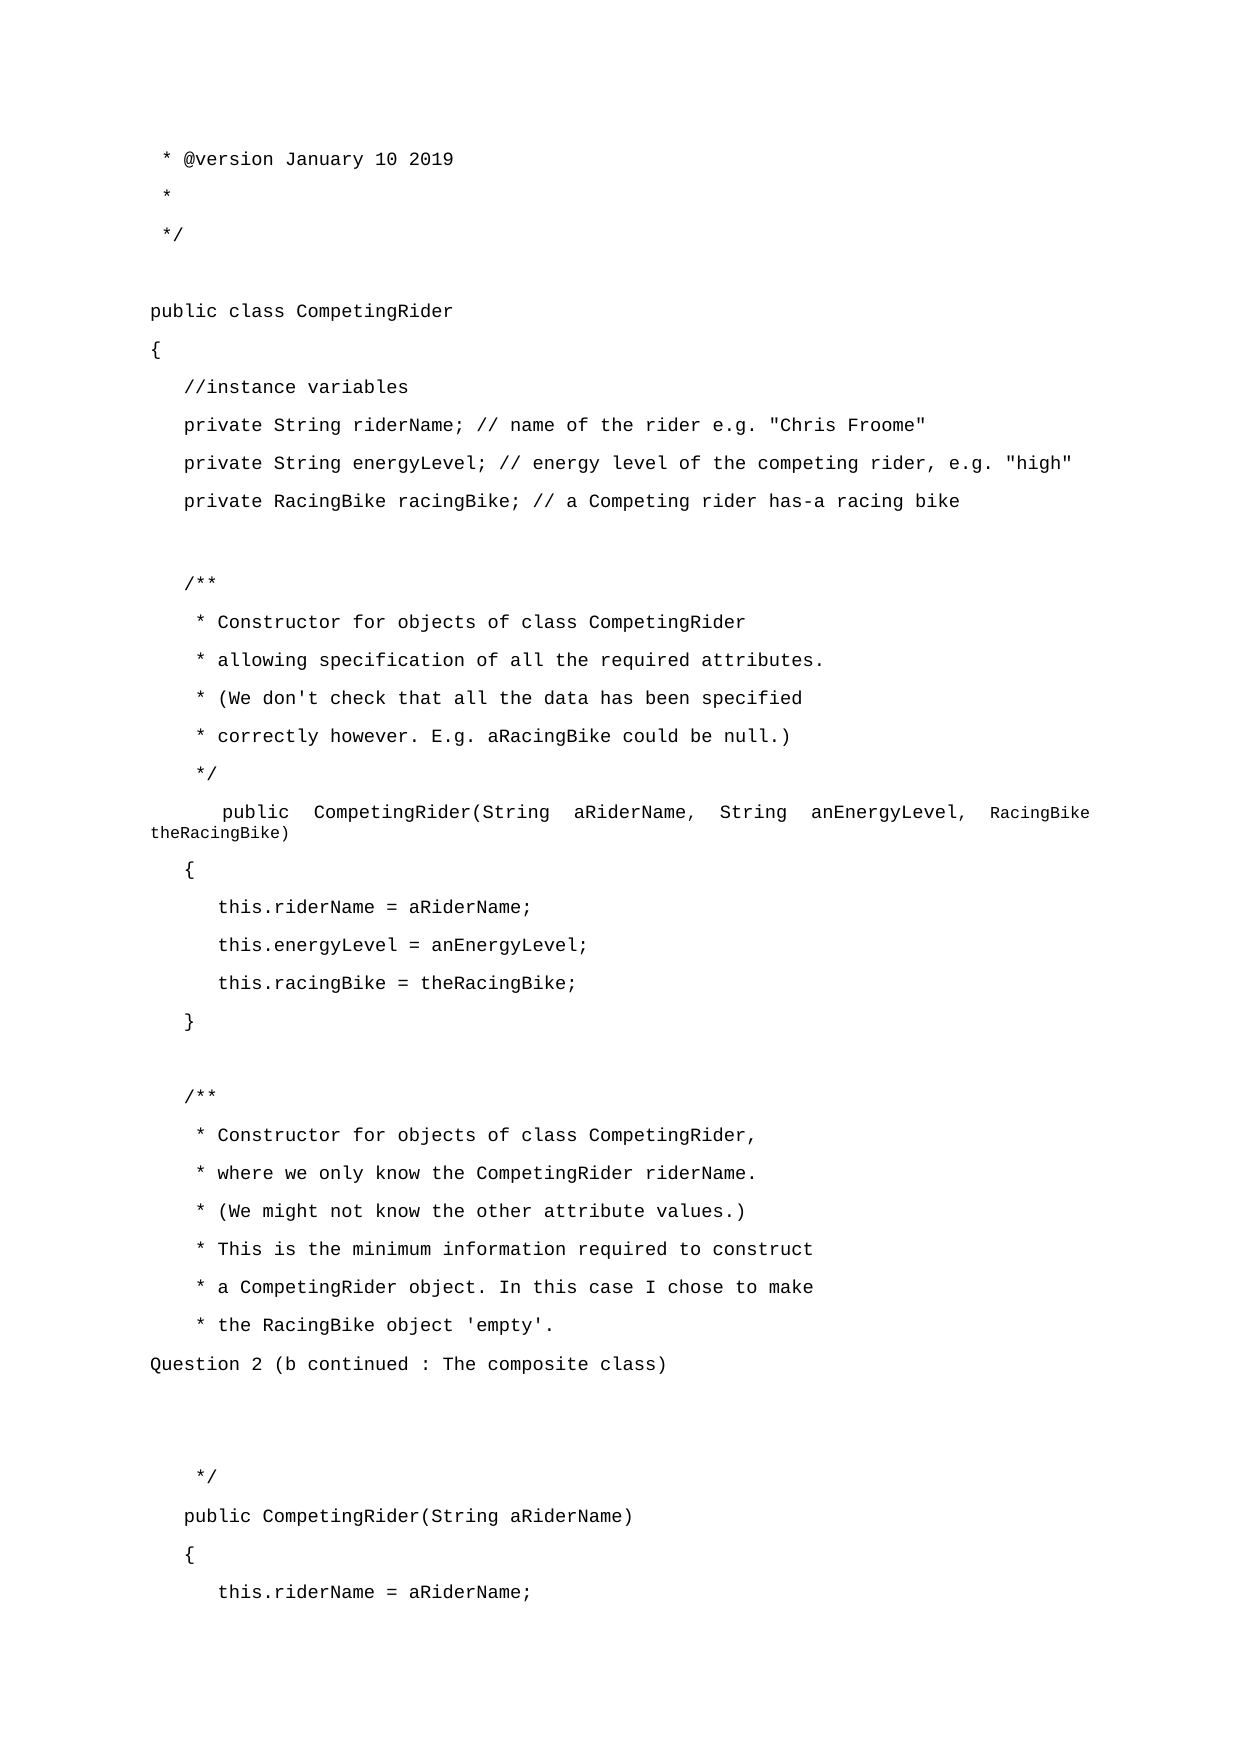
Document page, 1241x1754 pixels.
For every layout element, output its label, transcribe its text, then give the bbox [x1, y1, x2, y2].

text * (We might not know the other attribute values.) [150, 1202, 1090, 1223]
text */ [150, 1468, 1090, 1489]
text { [150, 860, 1090, 881]
text * correctly however. E.g. aRacingBike could be null.) [150, 727, 1090, 748]
text } [150, 1012, 1090, 1033]
text /** [150, 575, 1090, 596]
text * a CompetingRider object. In this case I chose to make [150, 1278, 1090, 1299]
text this.energyLevel = anEnergyLevel; [150, 936, 1090, 957]
text private RacingBike racingBike; // a Competing rider has-a racing bike [150, 492, 1090, 513]
text * Constructor for objects of class CompetingRider, [150, 1126, 1090, 1147]
text * [150, 188, 1090, 209]
text this.racingBike = theRacingBike; [150, 974, 1090, 995]
text { [150, 1544, 1090, 1566]
text Question 2 (b continued : The composite class) [150, 1354, 1090, 1376]
text public class CompetingRider [150, 302, 1090, 323]
text public CompetingRider(String aRiderName) [150, 1506, 1090, 1528]
text /** [150, 1088, 1090, 1109]
text this.riderName = aRiderName; [150, 898, 1090, 919]
text * Constructor for objects of class CompetingRider [150, 613, 1090, 634]
text * allowing specification of all the required attributes. [150, 651, 1090, 672]
text */ [150, 226, 1090, 247]
text //instance variables [150, 378, 1090, 399]
text */ [150, 765, 1090, 786]
text * where we only know the CompetingRider riderName. [150, 1164, 1090, 1185]
text public CompetingRider(String aRiderName, String anEnergyLevel, RacingBike theRacingBike) [150, 803, 1090, 843]
text private String energyLevel; // energy level of the competing rider, e.g. "high" [150, 454, 1090, 475]
text * @version January 10 2019 [150, 150, 1090, 171]
text private String riderName; // name of the rider e.g. "Chris Froome" [150, 416, 1090, 437]
text { [150, 340, 1090, 361]
text * the RacingBike object 'empty'. [150, 1316, 1090, 1337]
text * (We don't check that all the data has been specified [150, 689, 1090, 710]
text this.riderName = aRiderName; [150, 1582, 1090, 1604]
text * This is the minimum information required to construct [150, 1240, 1090, 1261]
